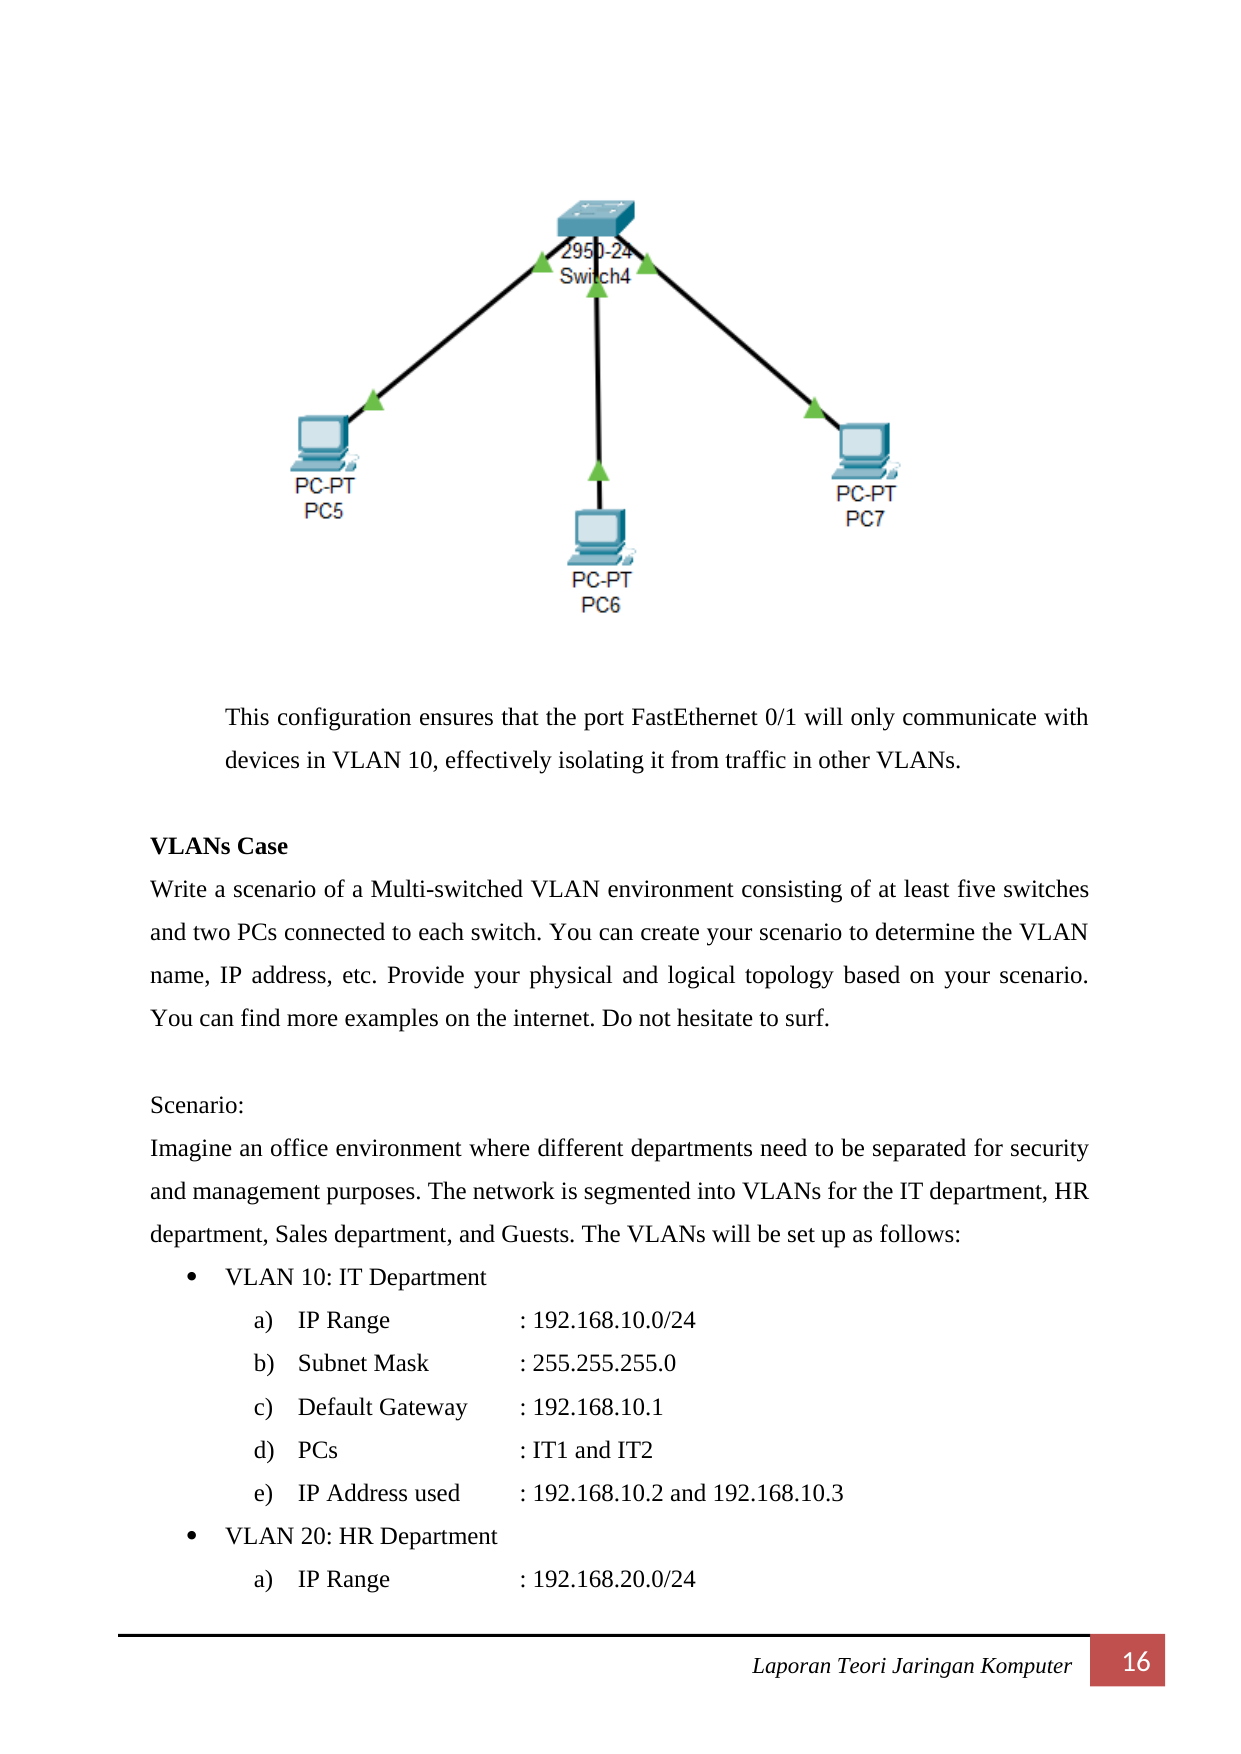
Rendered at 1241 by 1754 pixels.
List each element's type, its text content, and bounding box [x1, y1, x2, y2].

list IP Address used : 192.168.10.2 and 192.168.10.3 [253, 1478, 1090, 1507]
list VLAN 10: IT Department [187, 1262, 1090, 1291]
list IP Range : 192.168.20.0/24 [253, 1564, 1090, 1593]
list PCs : IT1 and IT2 [253, 1435, 1090, 1463]
text Scenario: [150, 1090, 1090, 1118]
list Subnet Mask : 255.255.255.0 [253, 1348, 1090, 1377]
text Write a scenario of a Multi-switched VLAN environment consisting of at least five switches and two PCs connected to each switch. You can create your scenario to determine the VLAN name, IP address, etc. Provide your physical and logical topology based on your scenario. You can find more examples on the internet. Do not hesitate to surf. [150, 874, 1090, 1032]
list IP Range : 192.168.10.0/24 [253, 1305, 1090, 1334]
picture [225, 150, 1025, 688]
subtitle VLANs Case [150, 831, 1090, 860]
list Default Gateway : 192.168.10.1 [253, 1392, 1090, 1420]
list VLAN 20: HR Department [187, 1521, 1090, 1550]
text Imagine an office environment where different departments need to be separated for security and management purposes. The network is segmented into VLANs for the IT department, HR department, Sales department, and Guests. The VLANs will be set up as follows: [150, 1133, 1090, 1248]
list This configuration ensures that the port FastEthernet 0/1 will only communicate with devices in VLAN 10, effectively isolating it from traffic in other VLANs. [225, 702, 1090, 773]
